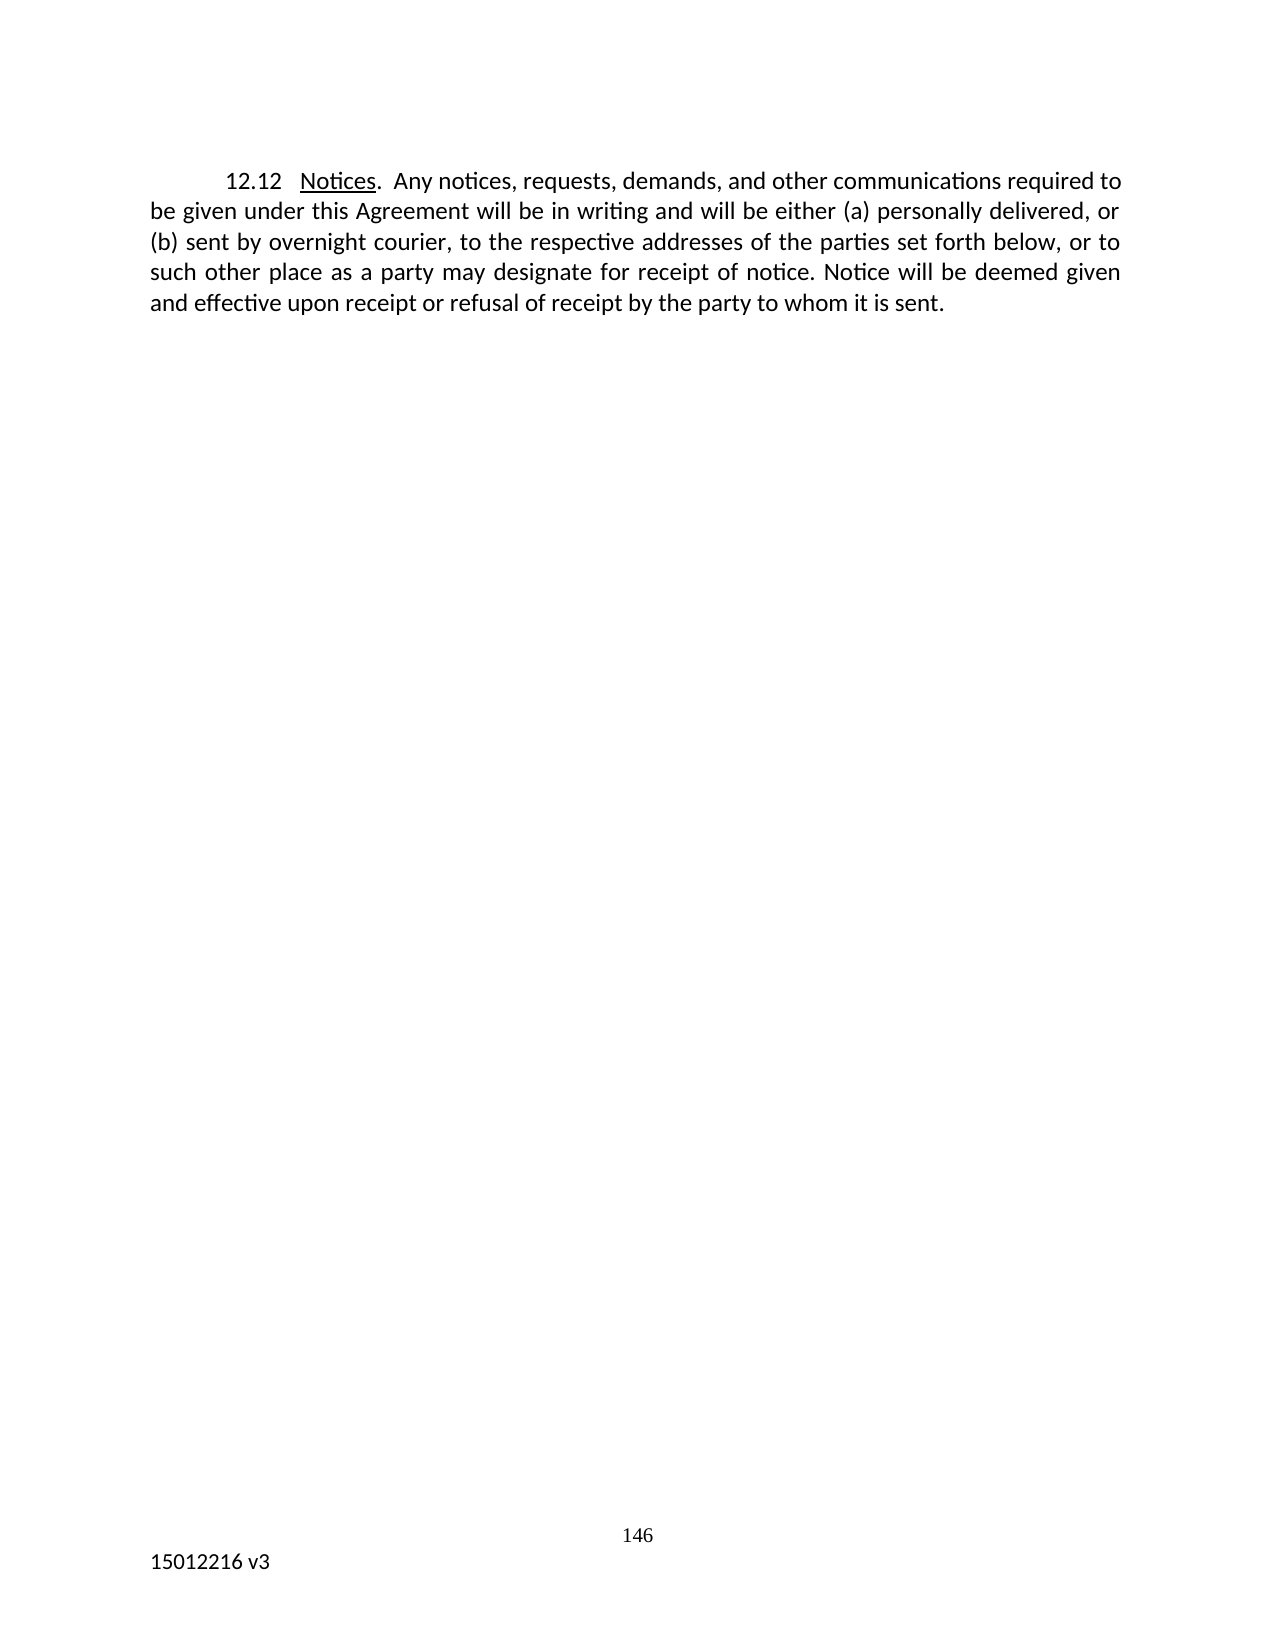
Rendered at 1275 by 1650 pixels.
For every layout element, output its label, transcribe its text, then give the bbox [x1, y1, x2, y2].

text 12.12 Notices. Any notices, requests, demands, and other communications required to be given under this Agreement will be in writing and will be either (a) personally delivered, or (b) sent by overnight courier, to the respective addresses of the parties set forth below, or to such other place as a party may designate for receipt of notice. Notice will be deemed given and effective upon receipt or refusal of receipt by the party to whom it is sent. [150, 165, 1122, 318]
